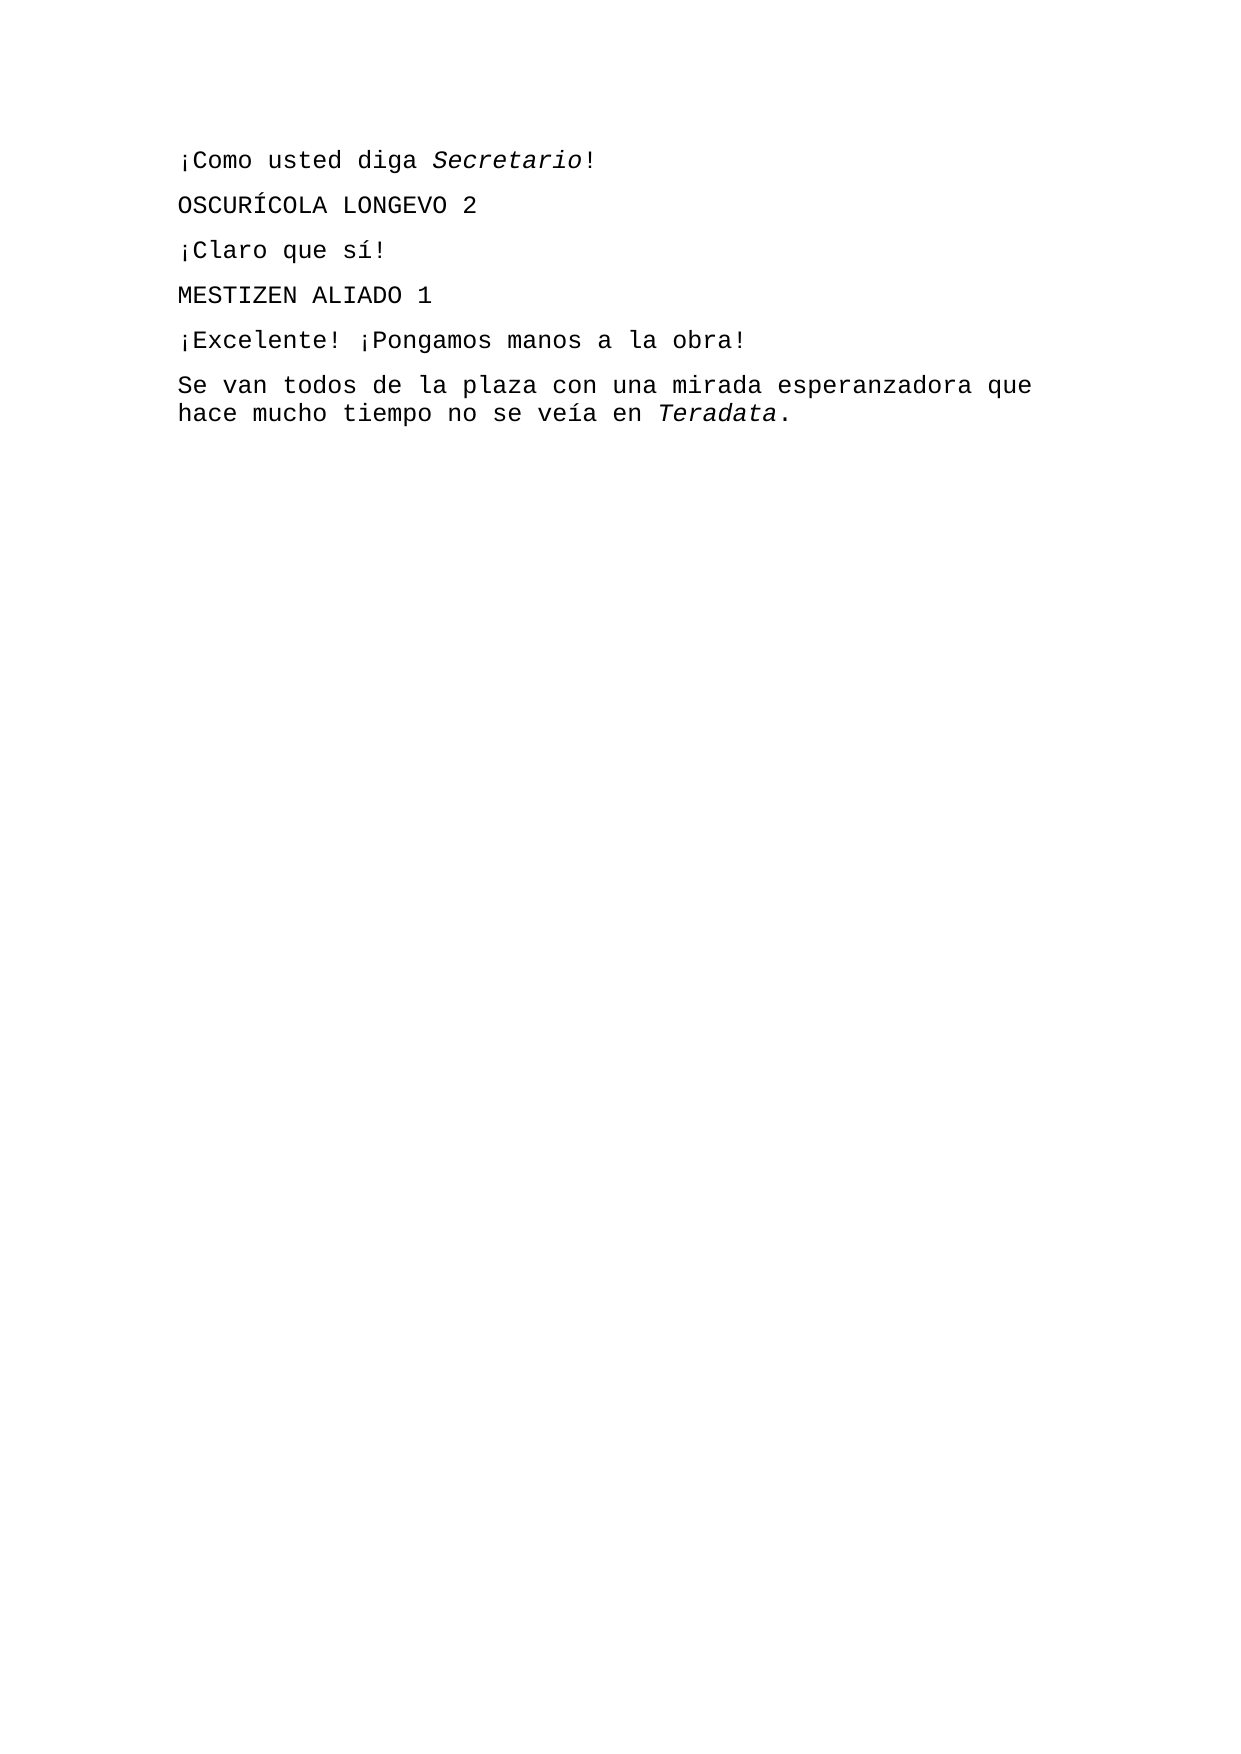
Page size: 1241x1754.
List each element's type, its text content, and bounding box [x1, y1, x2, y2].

text ¡Excelente! ¡Pongamos manos a la obra! [177, 328, 1063, 356]
text MESTIZEN ALIADO 1 [177, 283, 1063, 311]
text ¡Claro que sí! [177, 238, 1063, 266]
text OSCURÍCOLA LONGEVO 2 [177, 193, 1063, 221]
text Se van todos de la plaza con una mirada esperanzadora que hace mucho tiempo no se veía en Teradata. [177, 373, 1063, 429]
text ¡Como usted diga Secretario! [177, 148, 1063, 176]
